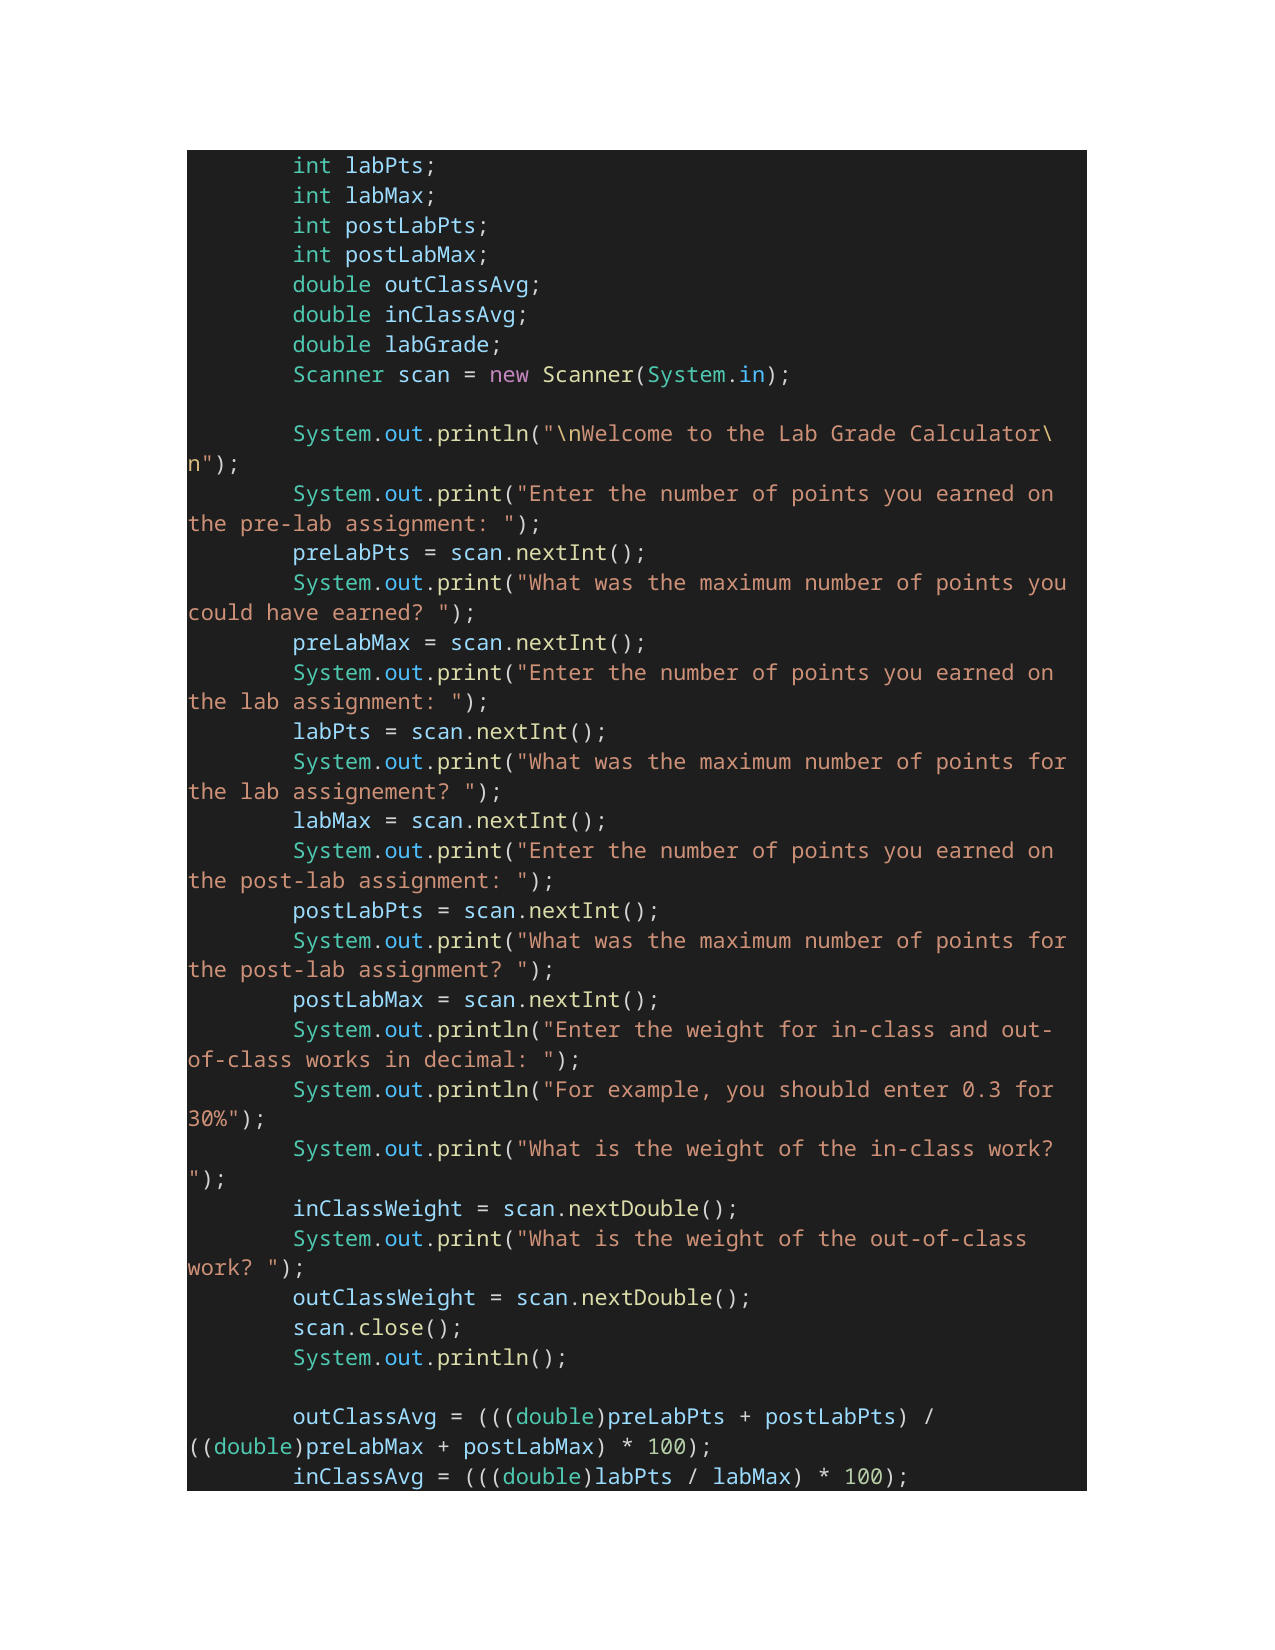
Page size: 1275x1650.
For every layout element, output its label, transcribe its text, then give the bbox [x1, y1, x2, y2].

text preLabMax = scan.nextInt(); [187, 627, 1087, 656]
text Scanner scan = new Scanner(System.in); [187, 358, 1087, 388]
text System.out.println(); [187, 1342, 1087, 1371]
text outClassWeight = scan.nextDouble(); [187, 1282, 1087, 1312]
text int postLabPts; [187, 209, 1087, 239]
text postLabMax = scan.nextInt(); [187, 984, 1087, 1014]
text System.out.print("What is the weight of the in-class work? "); [187, 1133, 1087, 1193]
text labMax = scan.nextInt(); [187, 805, 1087, 835]
text double inClassAvg; [187, 299, 1087, 329]
text System.out.print("What was the maximum number of points for the post-lab assignment? "); [187, 924, 1087, 984]
text postLabPts = scan.nextInt(); [187, 895, 1087, 924]
text int labMax; [187, 180, 1087, 209]
text double outClassAvg; [187, 269, 1087, 299]
text System.out.print("Enter the number of points you earned on the lab assignment: "); [187, 656, 1087, 716]
text System.out.print("What was the maximum number of points for the lab assignement? "); [187, 746, 1087, 805]
text System.out.print("Enter the number of points you earned on the pre-lab assignment: "); [187, 478, 1087, 537]
text int postLabMax; [187, 239, 1087, 269]
text System.out.print("Enter the number of points you earned on the post-lab assignment: "); [187, 835, 1087, 895]
text labPts = scan.nextInt(); [187, 716, 1087, 746]
text preLabPts = scan.nextInt(); [187, 537, 1087, 567]
text double labGrade; [187, 329, 1087, 358]
text scan.close(); [187, 1312, 1087, 1342]
text System.out.println("\nWelcome to the Lab Grade Calculator\n"); [187, 418, 1087, 478]
text outClassAvg = (((double)preLabPts + postLabPts) / ((double)preLabMax + postLabMax) * 100); [187, 1401, 1087, 1461]
text System.out.print("What was the maximum number of points you could have earned? "); [187, 567, 1087, 627]
text System.out.println("For example, you shoubld enter 0.3 for 30%"); [187, 1073, 1087, 1133]
text inClassAvg = (((double)labPts / labMax) * 100); [187, 1461, 1087, 1491]
text System.out.print("What is the weight of the out-of-class work? "); [187, 1222, 1087, 1282]
text int labPts; [187, 150, 1087, 180]
text System.out.println("Enter the weight for in-class and out-of-class works in decimal: "); [187, 1014, 1087, 1073]
text inClassWeight = scan.nextDouble(); [187, 1193, 1087, 1222]
